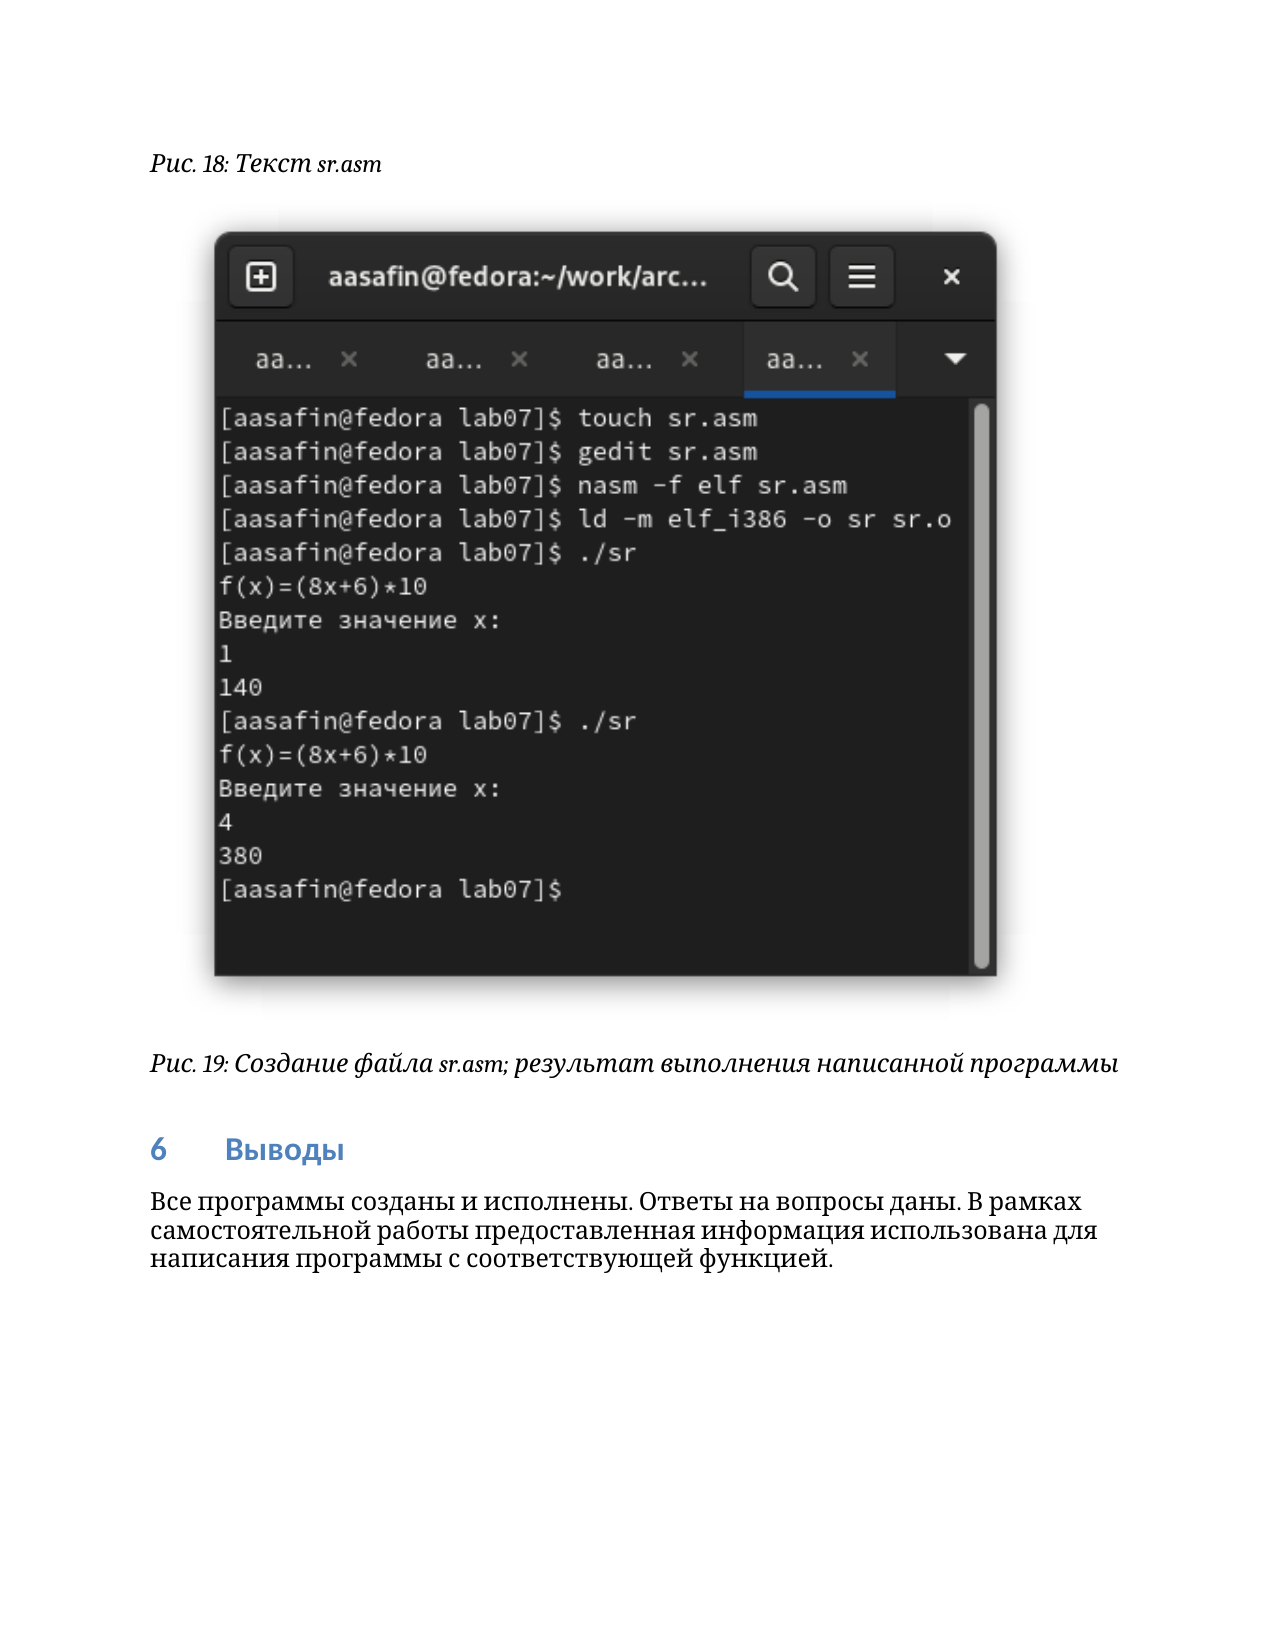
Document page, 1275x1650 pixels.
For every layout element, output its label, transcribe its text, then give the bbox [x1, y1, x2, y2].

text Рис. 18: Текст sr.asm [150, 150, 1125, 179]
picture [168, 191, 1044, 1029]
text Все программы созданы и исполнены. Ответы на вопросы даны. В рамках самостоятельной работы предоставленная информация использована для написания программы с соответствующей функцией. [150, 1188, 1125, 1274]
text Рис. 19: Создание файла sr.asm; результат выполнения написанной программы [150, 1050, 1125, 1078]
subtitle 6 Выводы [150, 1128, 1125, 1169]
